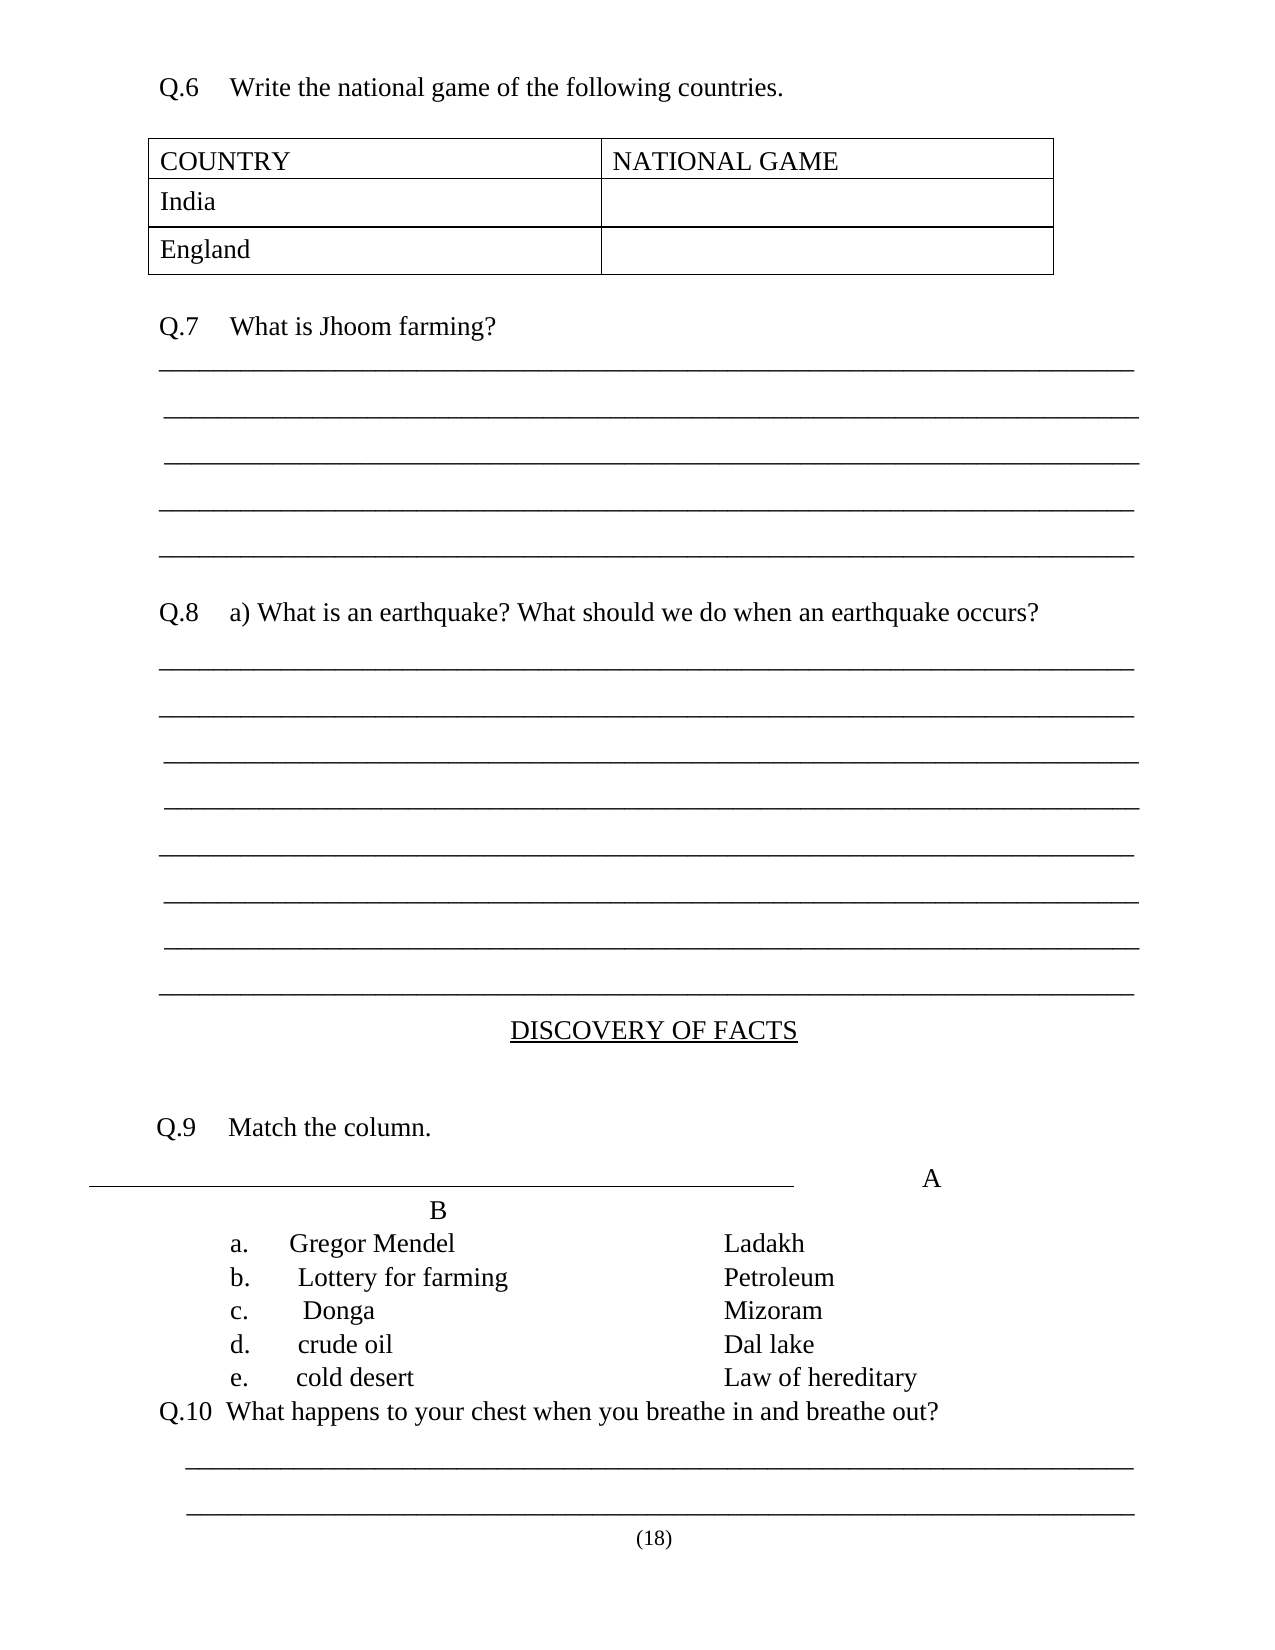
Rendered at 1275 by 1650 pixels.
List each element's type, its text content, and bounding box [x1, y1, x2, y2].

table_cell Dal lake [724, 1328, 1222, 1361]
table_header NATIONAL GAME [602, 139, 1053, 178]
table_cell England [149, 228, 601, 274]
text ________________________________________________________________________ [159, 483, 1153, 514]
text ________________________________________________________________________ [159, 642, 1153, 673]
text ________________________________________________________________________ ________________________________________________________________________ [89, 735, 1213, 813]
text Q.10 What happens to your chest when you breathe in and breathe out? [159, 1395, 1153, 1426]
table_header COUNTRY [149, 139, 601, 178]
text ______________________________________________________________________ ______________________________________________________________________ [185, 1441, 1153, 1518]
text Q.9 Match the column. [89, 1111, 1213, 1142]
table_cell d. crude oil [230, 1328, 723, 1361]
table_cell [602, 228, 1053, 274]
table_cell Petroleum [724, 1261, 1222, 1294]
table_cell Law of hereditary [724, 1361, 1222, 1395]
text A B [89, 1162, 1213, 1225]
table_header a. Gregor Mendel [230, 1227, 723, 1261]
list Write the national game of the following countries. [159, 71, 1153, 103]
text ________________________________________________________________________ ________________________________________________________________________ [89, 390, 1213, 467]
table_cell e. cold desert [230, 1361, 723, 1395]
table_cell Mizoram [724, 1294, 1222, 1328]
subtitle DISCOVERY OF FACTS [95, 1014, 1213, 1045]
table_cell b. Lottery for farming [230, 1261, 723, 1294]
table_header Ladakh [724, 1227, 1222, 1261]
table_cell [602, 179, 1053, 226]
text ________________________________________________________________________ [159, 828, 1153, 859]
table_cell c. Donga [230, 1294, 723, 1328]
text ________________________________________________________________________ [159, 343, 1153, 374]
text ________________________________________________________________________ [159, 529, 1153, 560]
table_cell India [149, 179, 601, 226]
list a) What is an earthquake? What should we do when an earthquake occurs? [159, 596, 1153, 627]
list What is Jhoom farming? [159, 310, 1153, 341]
text ________________________________________________________________________ [159, 689, 1153, 720]
text ________________________________________________________________________ [159, 967, 1153, 999]
text ________________________________________________________________________ ________________________________________________________________________ [89, 874, 1213, 952]
